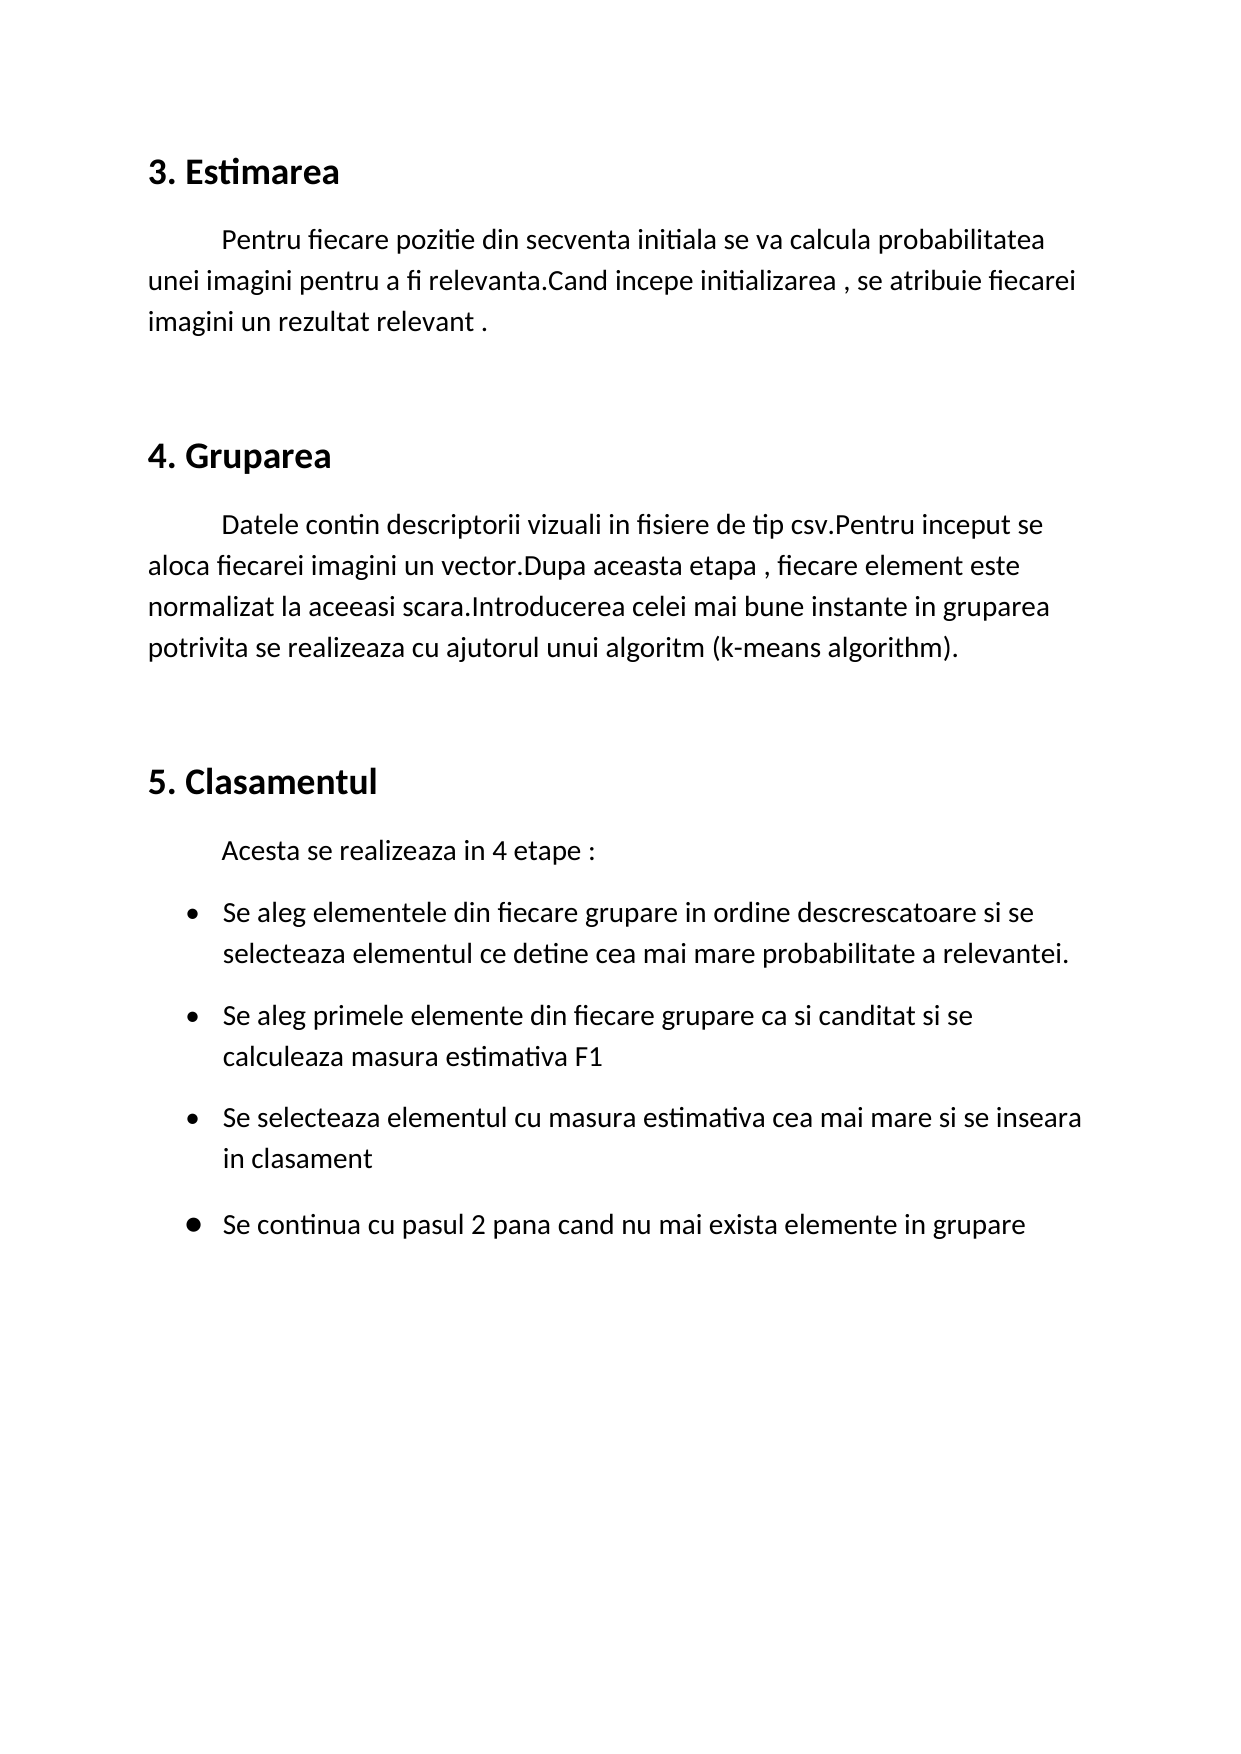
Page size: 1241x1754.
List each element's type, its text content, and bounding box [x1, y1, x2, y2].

list Se aleg primele elemente din fiecare grupare ca si canditat si se calculeaza masura estimativa F1 [185, 997, 1093, 1073]
text 4. Gruparea [148, 432, 1093, 478]
text Acesta se realizeaza in 4 etape : [148, 832, 1093, 867]
list Se selecteaza elementul cu masura estimativa cea mai mare si se inseara in clasament [185, 1099, 1093, 1176]
text 3. Estimarea [148, 148, 1093, 193]
text Datele contin descriptorii vizuali in fisiere de tip csv.Pentru inceput se aloca fiecarei imagini un vector.Dupa aceasta etapa , fiecare element este normalizat la aceeasi scara.Introducerea celei mai bune instante in gruparea potrivita se realizeaza cu ajutorul unui algoritm (k-means algorithm). [148, 506, 1093, 664]
text Pentru fiecare pozitie din secventa initiala se va calcula probabilitatea unei imagini pentru a fi relevanta.Cand incepe initializarea , se atribuie fiecarei imagini un rezultat relevant . [148, 221, 1093, 339]
list Se aleg elementele din fiecare grupare in ordine descrescatoare si se selecteaza elementul ce detine cea mai mare probabilitate a relevantei. [185, 894, 1093, 971]
list Se continua cu pasul 2 pana cand nu mai exista elemente in grupare [185, 1202, 1093, 1243]
text 5. Clasamentul [148, 758, 1093, 804]
